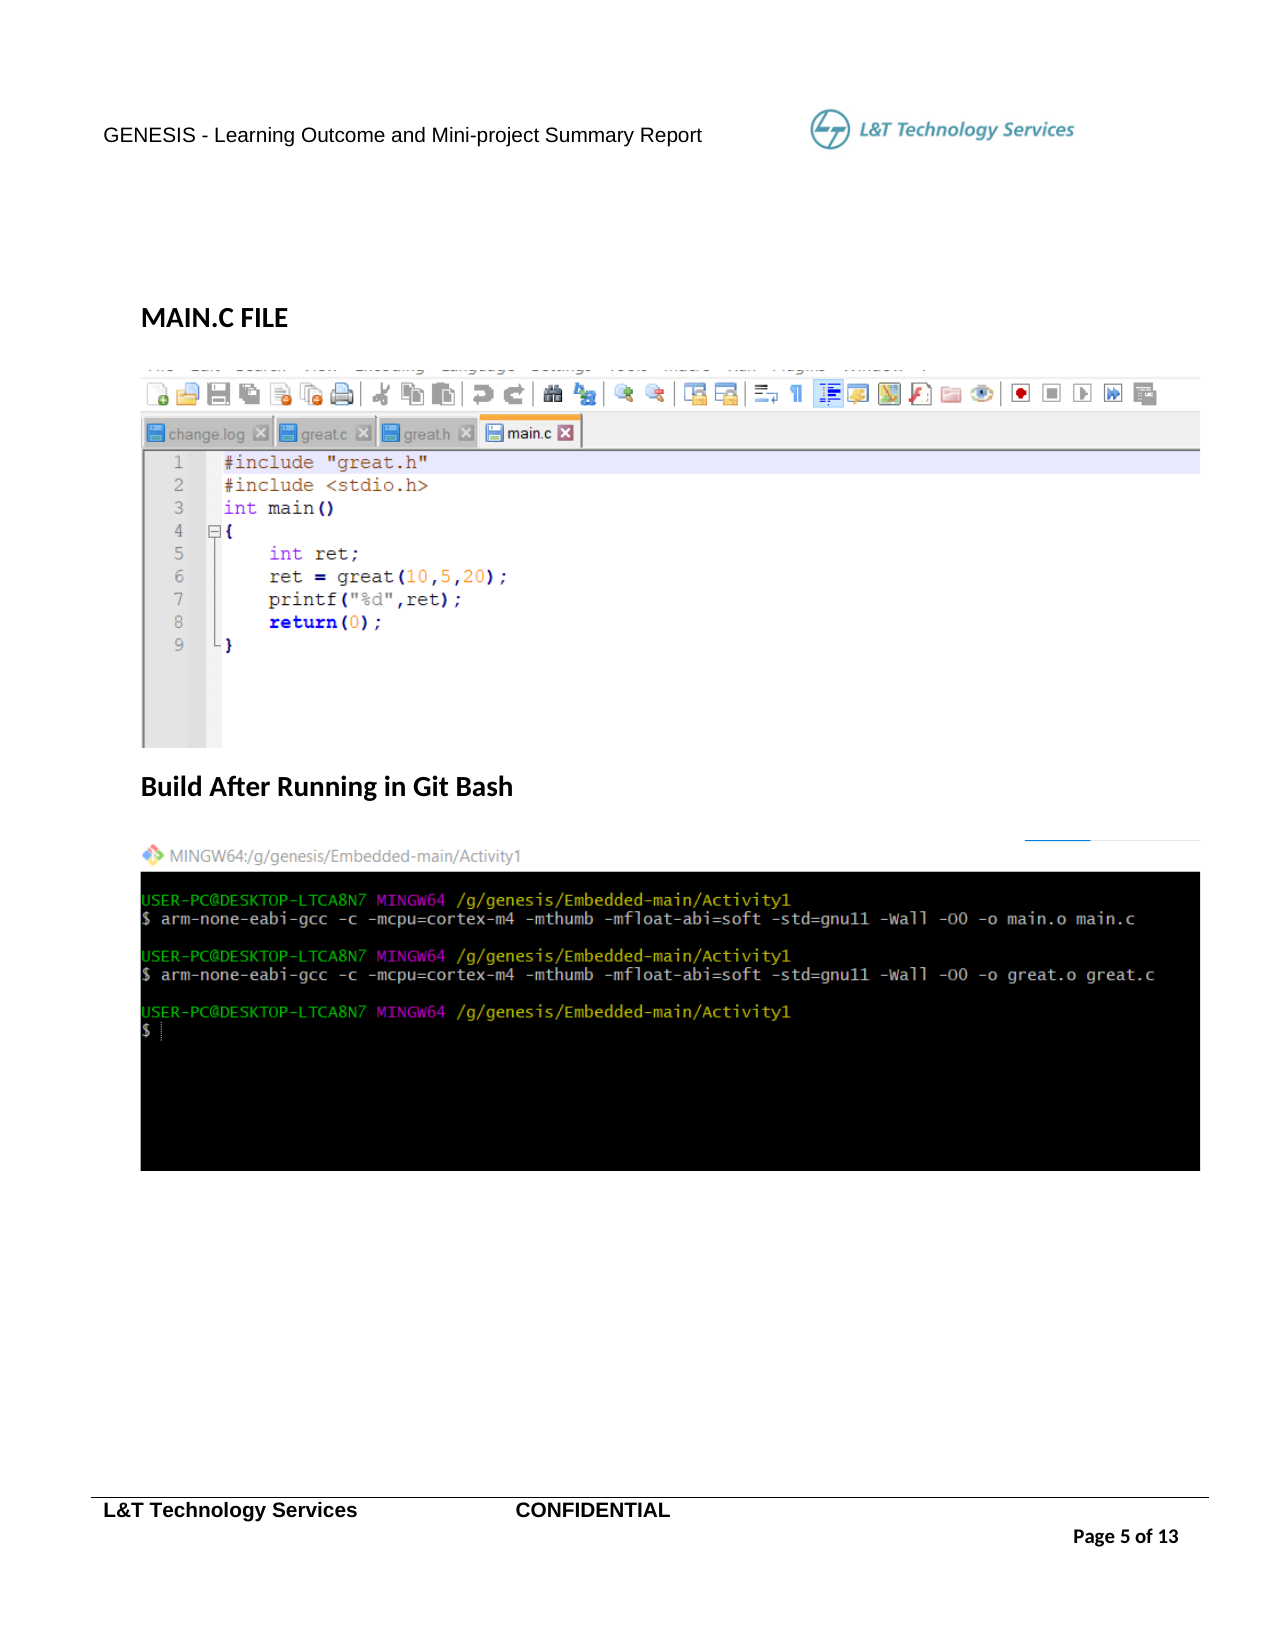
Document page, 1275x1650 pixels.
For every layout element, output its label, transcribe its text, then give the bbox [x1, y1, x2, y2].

picture [808, 98, 1075, 162]
subtitle Build After Running in Git Bash [103, 768, 1162, 804]
picture [140, 840, 1200, 1171]
picture [140, 370, 1200, 748]
subtitle MAIN.C FILE [103, 299, 1162, 334]
